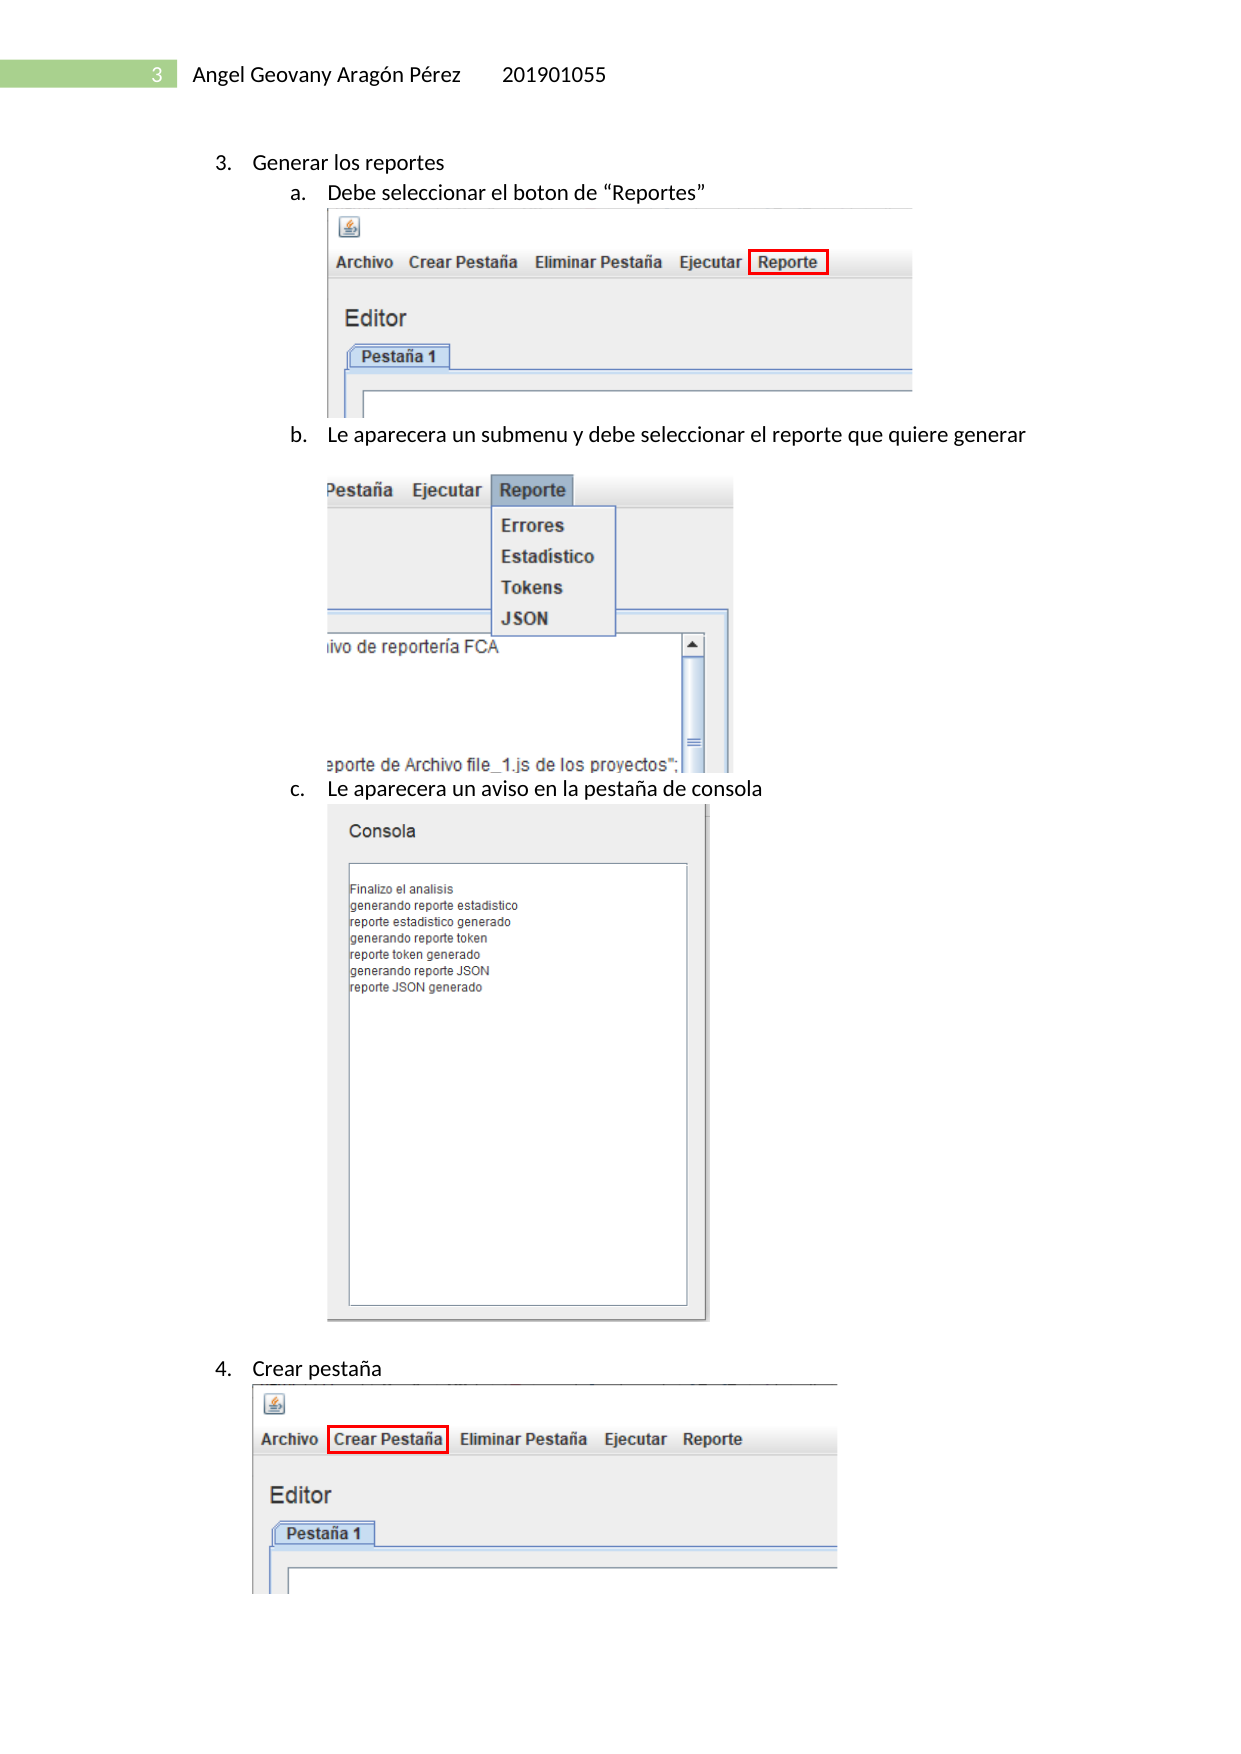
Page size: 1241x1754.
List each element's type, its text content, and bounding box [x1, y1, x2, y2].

picture [327, 804, 710, 1322]
picture [327, 208, 913, 418]
picture [327, 450, 734, 773]
list Le aparecera un submenu y debe seleccionar el reporte que quiere generar [290, 420, 1063, 448]
picture [252, 1384, 838, 1594]
list Crear pestaña [215, 1354, 1063, 1382]
list Debe seleccionar el boton de “Reportes” [290, 178, 1063, 206]
list Generar los reportes [215, 148, 1063, 176]
list Le aparecera un aviso en la pestaña de consola [290, 774, 1063, 803]
